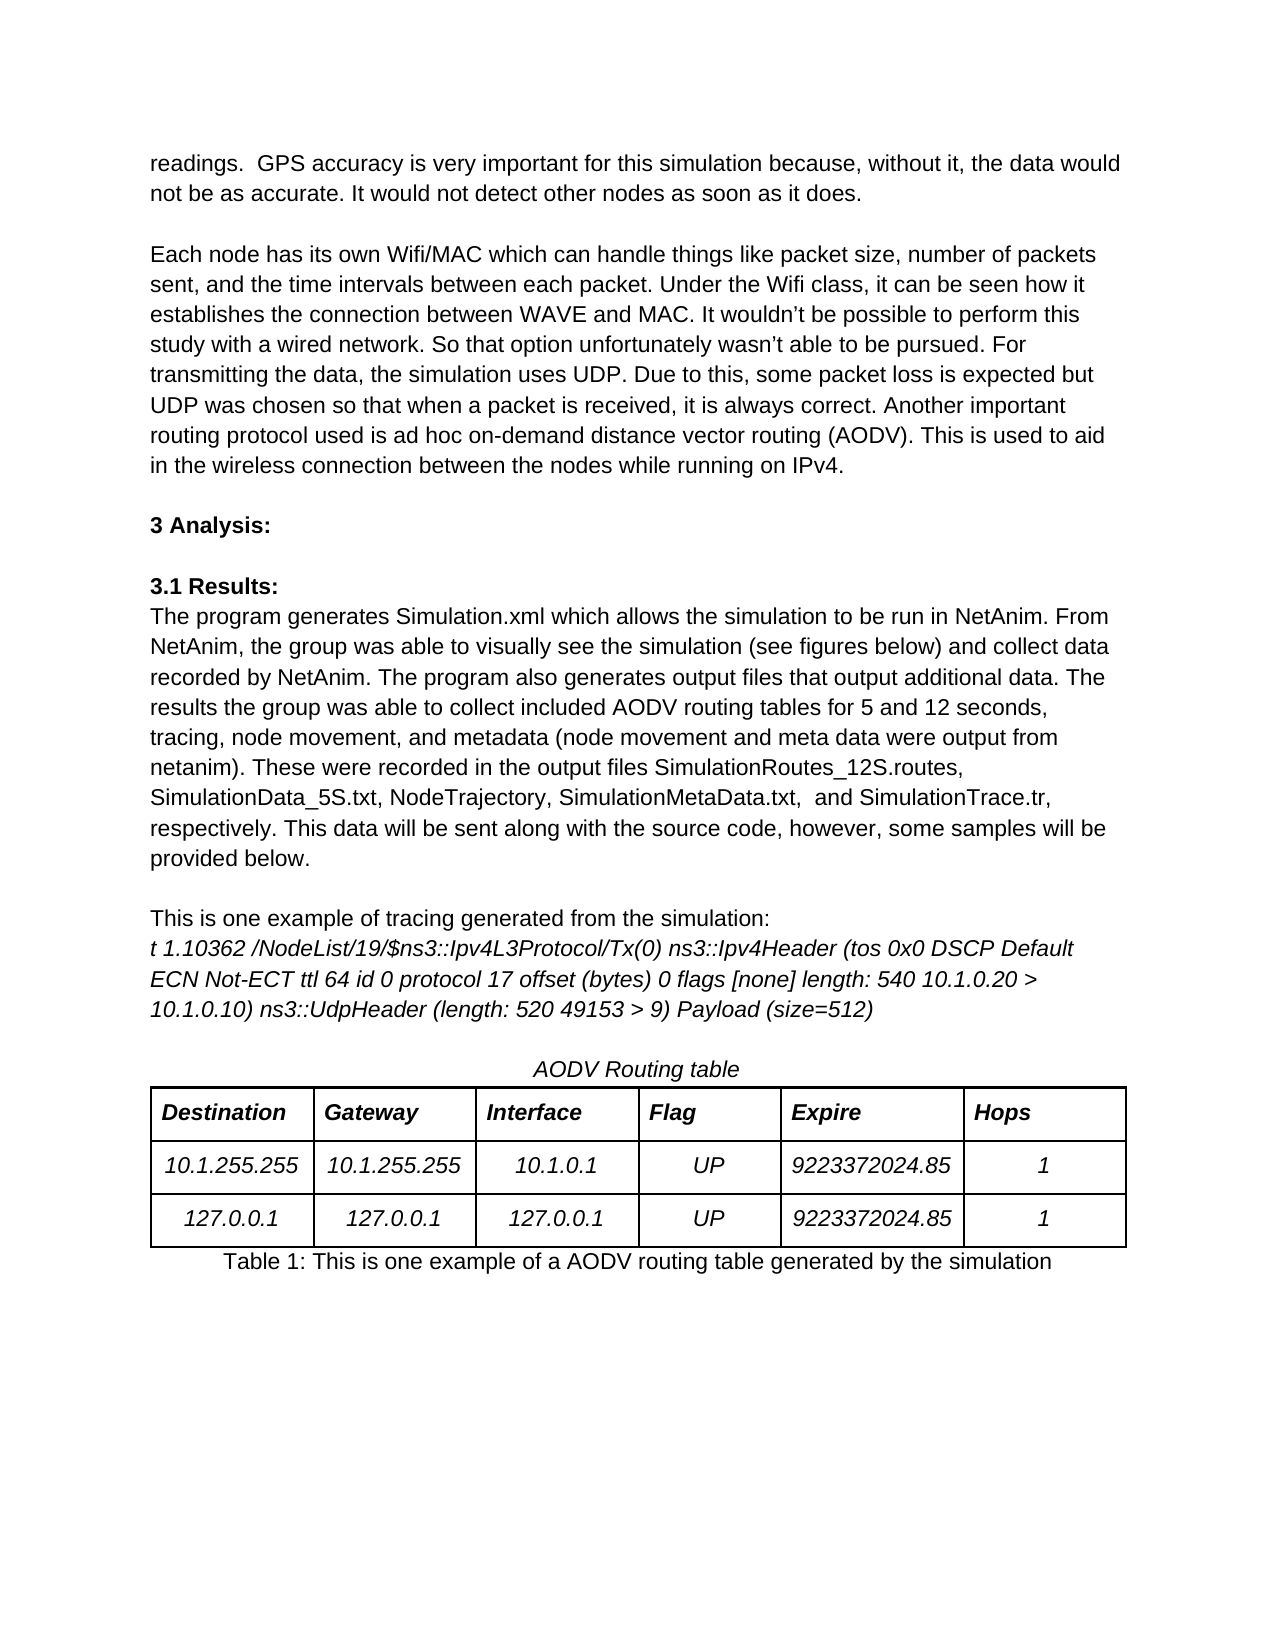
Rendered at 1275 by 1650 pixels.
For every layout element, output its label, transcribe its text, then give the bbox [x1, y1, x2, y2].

text t 1.10362 /NodeList/19/$ns3::Ipv4L3Protocol/Tx(0) ns3::Ipv4Header (tos 0x0 DSCP Default ECN Not-ECT ttl 64 id 0 protocol 17 offset (bytes) 0 flags [none] length: 540 10.1.0.20 > 10.1.0.10) ns3::UdpHeader (length: 520 49153 > 9) Payload (size=512) [150, 935, 1125, 1022]
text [150, 150, 1125, 207]
table_cell 127.0.0.1 [315, 1195, 475, 1246]
table_cell 10.1.255.255 [152, 1142, 313, 1193]
table_cell 127.0.0.1 [477, 1195, 638, 1246]
text The program generates Simulation.xml which allows the simulation to be run in NetAnim. From NetAnim, the group was able to visually see the simulation (see figures below) and collect data recorded by NetAnim. The program also generates output files that output additional data. The results the group was able to collect included AODV routing tables for 5 and 12 seconds, tracing, node movement, and metadata (node movement and meta data were output from netanim). These were recorded in the output files SimulationRoutes_12S.routes, SimulationData_5S.txt, NodeTrajectory, SimulationMetaData.txt, and SimulationTrace.tr, respectively. This data will be sent along with the source code, however, some samples will be provided below. [150, 603, 1125, 871]
text Each node has its own Wifi/MAC which can handle things like packet size, number of packets sent, and the time intervals between each packet. Under the Wifi class, it can be seen how it establishes the connection between WAVE and MAC. It wouldn’t be possible to perform this study with a wired network. So that option unfortunately wasn’t able to be pursued. For transmitting the data, the simulation uses UDP. Due to this, some packet loss is expected but UDP was chosen so that when a packet is received, it is always correct. Another important routing protocol used is ad hoc on-demand distance vector routing (AODV). This is used to aid in the wireless connection between the nodes while running on IPv4. [150, 241, 1125, 478]
table_header Hops [965, 1089, 1125, 1139]
table_cell 10.1.255.255 [315, 1142, 475, 1193]
text This is one example of tracing generated from the simulation: [150, 905, 1125, 932]
text AODV Routing table [150, 1056, 1125, 1083]
text 3 Analysis: [150, 512, 1125, 539]
table_cell 1 [965, 1195, 1125, 1246]
table_header Destination [152, 1089, 313, 1139]
table_cell 10.1.0.1 [477, 1142, 638, 1193]
table_cell 9223372024.85 [782, 1142, 963, 1193]
table_cell 127.0.0.1 [152, 1195, 313, 1246]
table_cell UP [640, 1195, 780, 1246]
table_header Gateway [315, 1089, 475, 1139]
table_header Expire [782, 1089, 963, 1139]
text 3.1 Results: [150, 573, 1125, 599]
table_header Flag [640, 1089, 780, 1139]
table_cell UP [640, 1142, 780, 1193]
table_cell 1 [965, 1142, 1125, 1193]
table_header Interface [477, 1089, 638, 1139]
text Table 1: This is one example of a AODV routing table generated by the simulation [150, 1248, 1125, 1274]
table_cell 9223372024.85 [782, 1195, 963, 1246]
